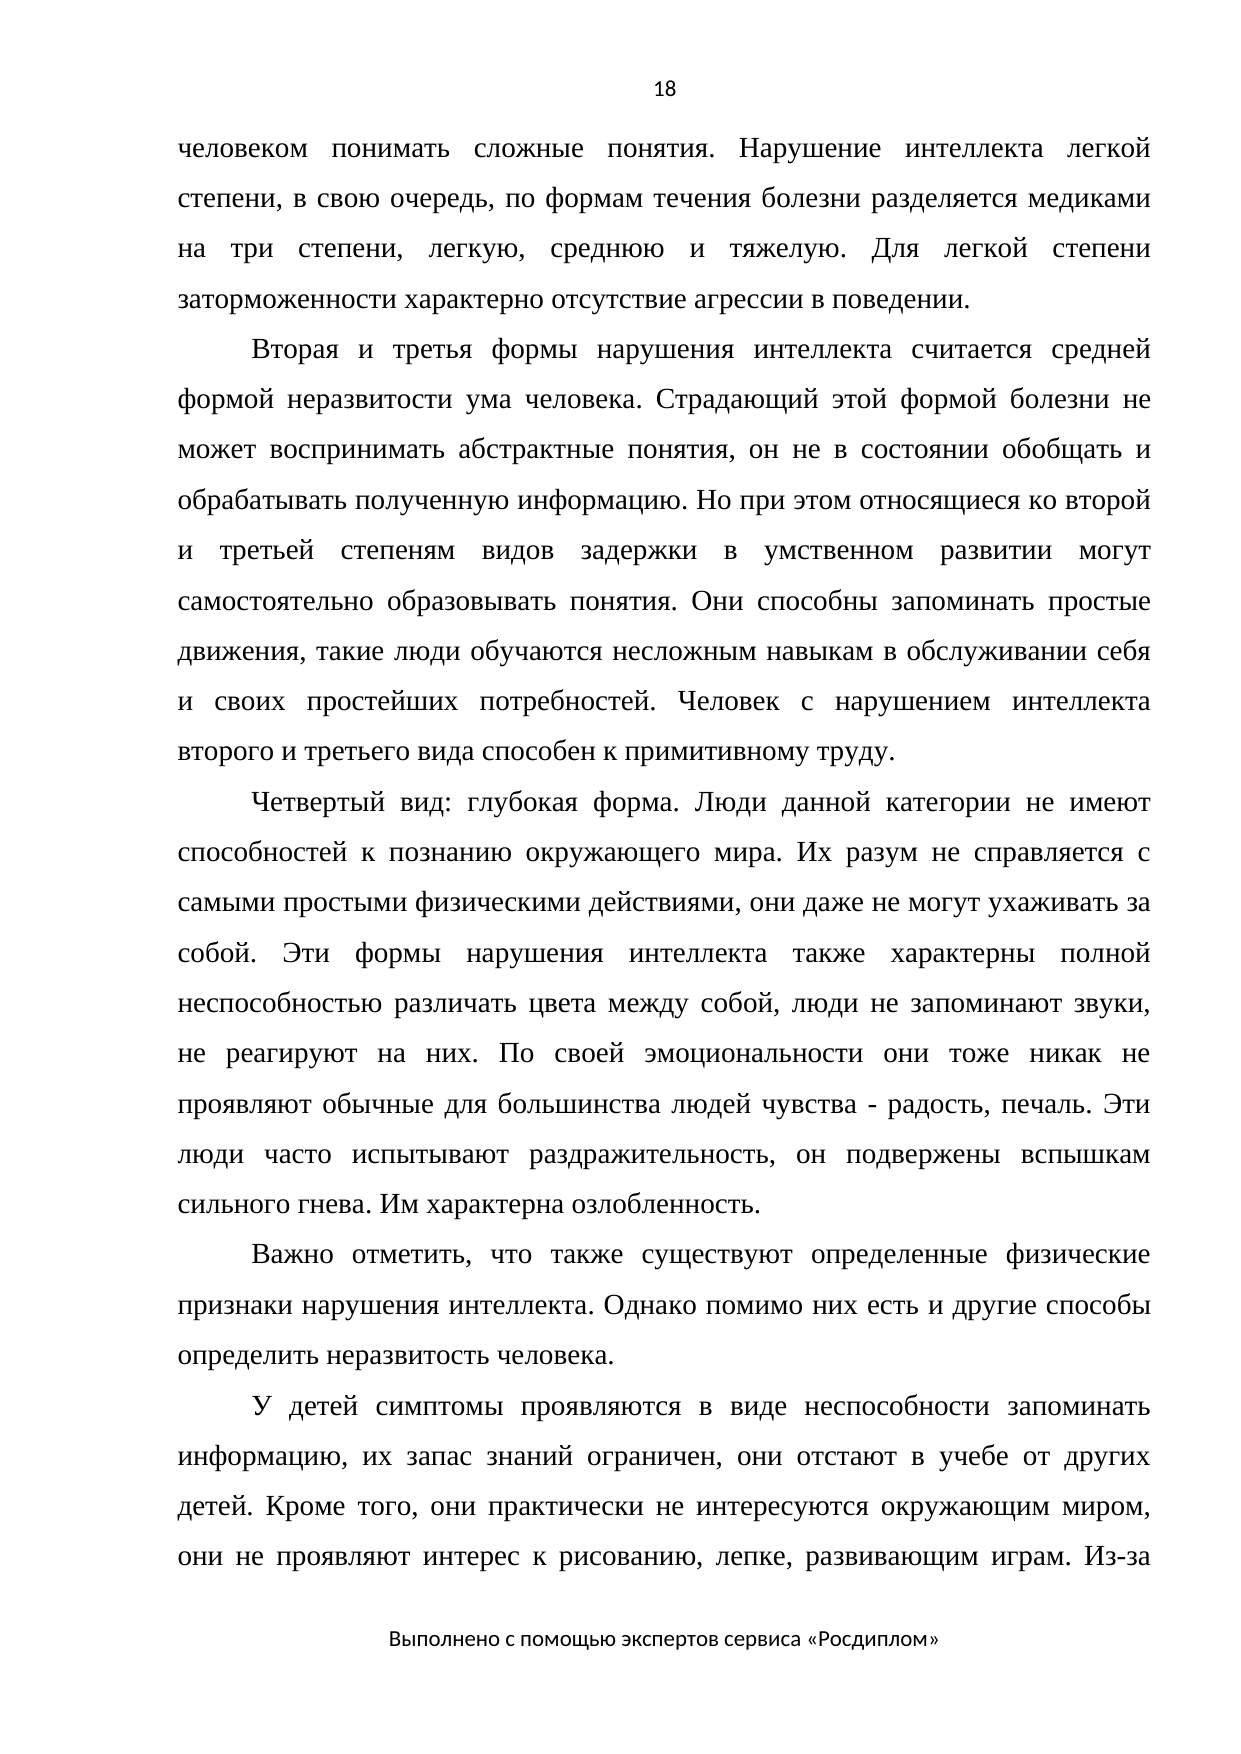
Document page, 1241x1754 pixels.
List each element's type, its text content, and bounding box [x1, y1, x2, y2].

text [177, 130, 1152, 314]
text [177, 1388, 1152, 1572]
text Важно отметить, что также существуют определенные физические признаки нарушения интеллекта. Однако помимо них есть и другие способы определить неразвитость человека. [177, 1237, 1152, 1371]
text Четвертый вид: глубокая форма. Люди данной категории не имеют способностей к познанию окружающего мира. Их разум не справляется с самыми простыми физическими действиями, они даже не могут ухаживать за собой. Эти формы нарушения интеллекта также характерны полной неспособностью различать цвета между собой, люди не запоминают звуки, не реагируют на них. По своей эмоциональности они тоже никак не проявляют обычные для большинства людей чувства - радость, печаль. Эти люди часто испытывают раздражительность, он подвержены вспышкам сильного гнева. Им характерна озлобленность. [177, 784, 1152, 1220]
text Вторая и третья формы нарушения интеллекта считается средней формой неразвитости ума человека. Страдающий этой формой болезни не может воспринимать абстрактные понятия, он не в состоянии обобщать и обрабатывать полученную информацию. Но при этом относящиеся ко второй и третьей степеням видов задержки в умственном развитии могут самостоятельно образовывать понятия. Они способны запоминать простые движения, такие люди обучаются несложным навыкам в обслуживании себя и своих простейших потребностей. Человек с нарушением интеллекта второго и третьего вида способен к примитивному труду. [177, 331, 1152, 767]
